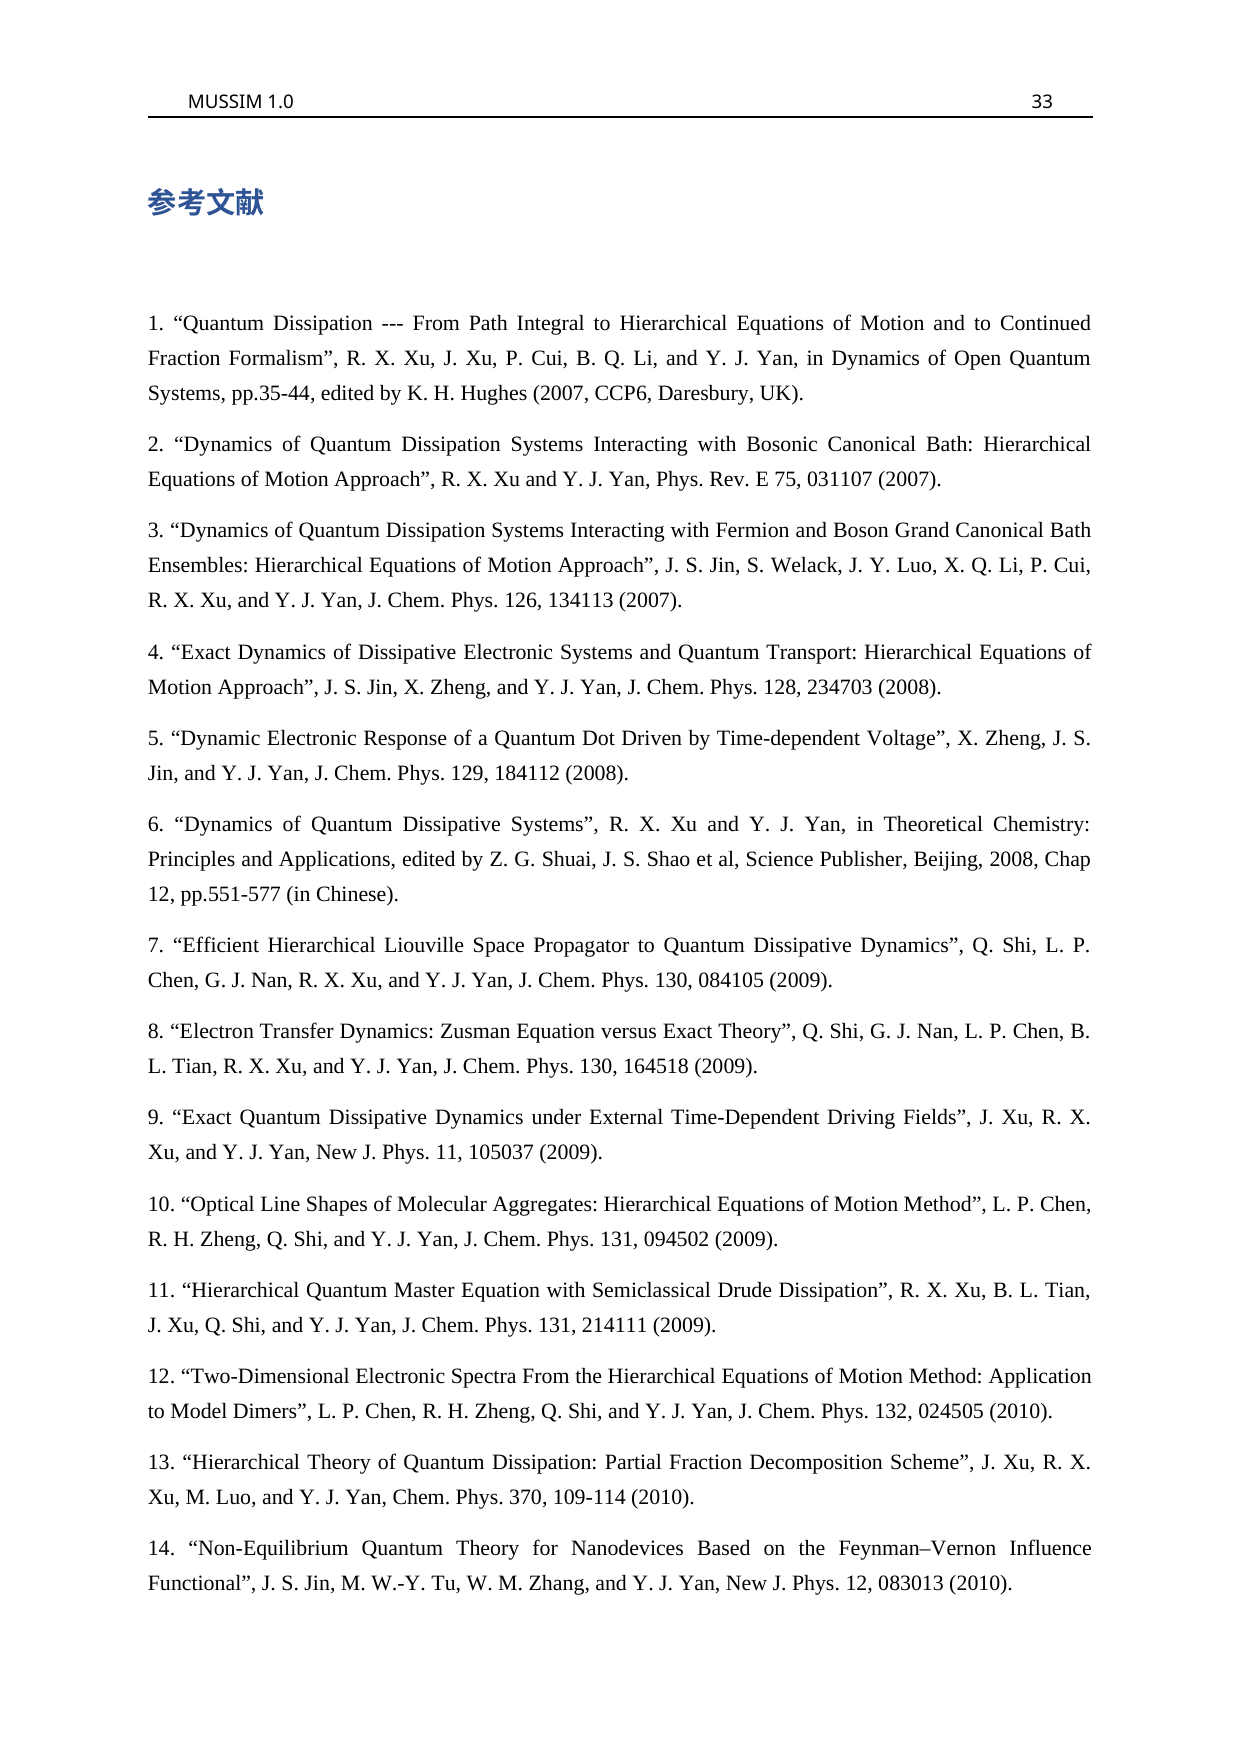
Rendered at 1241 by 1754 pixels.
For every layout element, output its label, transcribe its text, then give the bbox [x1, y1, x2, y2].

text 5. “Dynamic Electronic Response of a Quantum Dot Driven by Time-dependent Voltage”, X. Zheng, J. S. Jin, and Y. J. Yan, J. Chem. Phys. 129, 184112 (2008). [148, 721, 1093, 789]
text 8. “Electron Transfer Dynamics: Zusman Equation versus Exact Theory”, Q. Shi, G. J. Nan, L. P. Chen, B. L. Tian, R. X. Xu, and Y. J. Yan, J. Chem. Phys. 130, 164518 (2009). [148, 1014, 1093, 1082]
text 7. “Efficient Hierarchical Liouville Space Propagator to Quantum Dissipative Dynamics”, Q. Shi, L. P. Chen, G. J. Nan, R. X. Xu, and Y. J. Yan, J. Chem. Phys. 130, 084105 (2009). [148, 928, 1093, 996]
text 13. “Hierarchical Theory of Quantum Dissipation: Partial Fraction Decomposition Scheme”, J. Xu, R. X. Xu, M. Luo, and Y. J. Yan, Chem. Phys. 370, 109-114 (2010). [148, 1445, 1093, 1513]
text 12. “Two-Dimensional Electronic Spectra From the Hierarchical Equations of Motion Method: Application to Model Dimers”, L. P. Chen, R. H. Zheng, Q. Shi, and Y. J. Yan, J. Chem. Phys. 132, 024505 (2010). [148, 1359, 1093, 1427]
text 2. “Dynamics of Quantum Dissipation Systems Interacting with Bosonic Canonical Bath: Hierarchical Equations of Motion Approach”, R. X. Xu and Y. J. Yan, Phys. Rev. E 75, 031107 (2007). [148, 428, 1093, 495]
text 10. “Optical Line Shapes of Molecular Aggregates: Hierarchical Equations of Motion Method”, L. P. Chen, R. H. Zheng, Q. Shi, and Y. J. Yan, J. Chem. Phys. 131, 094502 (2009). [148, 1187, 1093, 1254]
text 9. “Exact Quantum Dissipative Dynamics under External Time-Dependent Driving Fields”, J. Xu, R. X. Xu, and Y. J. Yan, New J. Phys. 11, 105037 (2009). [148, 1101, 1093, 1168]
text 4. “Exact Dynamics of Dissipative Electronic Systems and Quantum Transport: Hierarchical Equations of Motion Approach”, J. S. Jin, X. Zheng, and Y. J. Yan, J. Chem. Phys. 128, 234703 (2008). [148, 635, 1093, 702]
text 3. “Dynamics of Quantum Dissipation Systems Interacting with Fermion and Boson Grand Canonical Bath Ensembles: Hierarchical Equations of Motion Approach”, J. S. Jin, S. Welack, J. Y. Luo, X. Q. Li, P. Cui, R. X. Xu, and Y. J. Yan, J. Chem. Phys. 126, 134113 (2007). [148, 514, 1093, 616]
subtitle 参考文献 [148, 169, 1093, 234]
text 6. “Dynamics of Quantum Dissipative Systems”, R. X. Xu and Y. J. Yan, in Theoretical Chemistry: Principles and Applications, edited by Z. G. Shuai, J. S. Shao et al, Science Publisher, Beijing, 2008, Chap 12, pp.551-577 (in Chinese). [148, 807, 1093, 910]
text 14. “Non-Equilibrium Quantum Theory for Nanodevices Based on the Feynman–Vernon Influence Functional”, J. S. Jin, M. W.-Y. Tu, W. M. Zhang, and Y. J. Yan, New J. Phys. 12, 083013 (2010). [148, 1531, 1093, 1599]
text 11. “Hierarchical Quantum Master Equation with Semiclassical Drude Dissipation”, R. X. Xu, B. L. Tian, J. Xu, Q. Shi, and Y. J. Yan, J. Chem. Phys. 131, 214111 (2009). [148, 1273, 1093, 1341]
text 1. “Quantum Dissipation --- From Path Integral to Hierarchical Equations of Motion and to Continued Fraction Formalism”, R. X. Xu, J. Xu, P. Cui, B. Q. Li, and Y. J. Yan, in Dynamics of Open Quantum Systems, pp.35-44, edited by K. H. Hughes (2007, CCP6, Daresbury, UK). [148, 307, 1093, 409]
